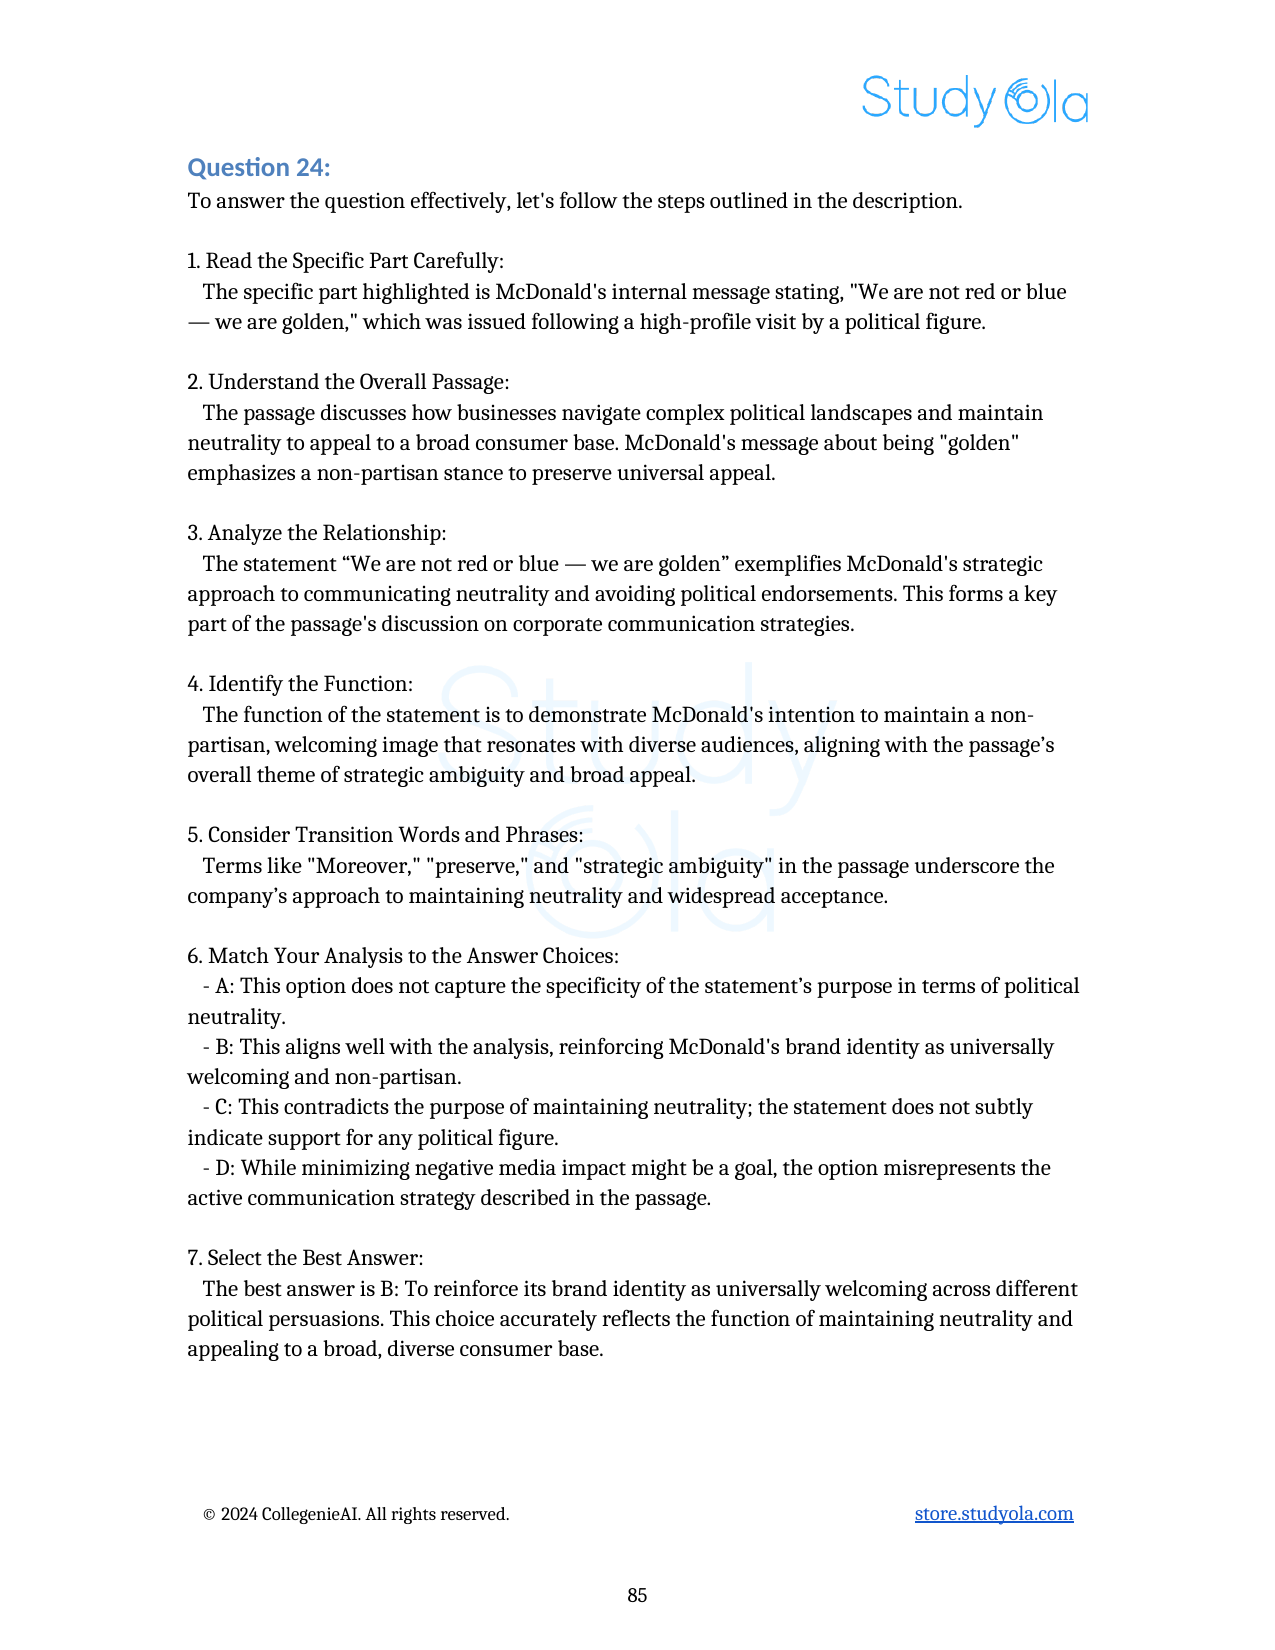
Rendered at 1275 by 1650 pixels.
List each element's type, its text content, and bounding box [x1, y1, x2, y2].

subtitle Question 24: [187, 150, 1087, 183]
picture [187, 163, 1088, 1437]
picture [862, 75, 1088, 128]
